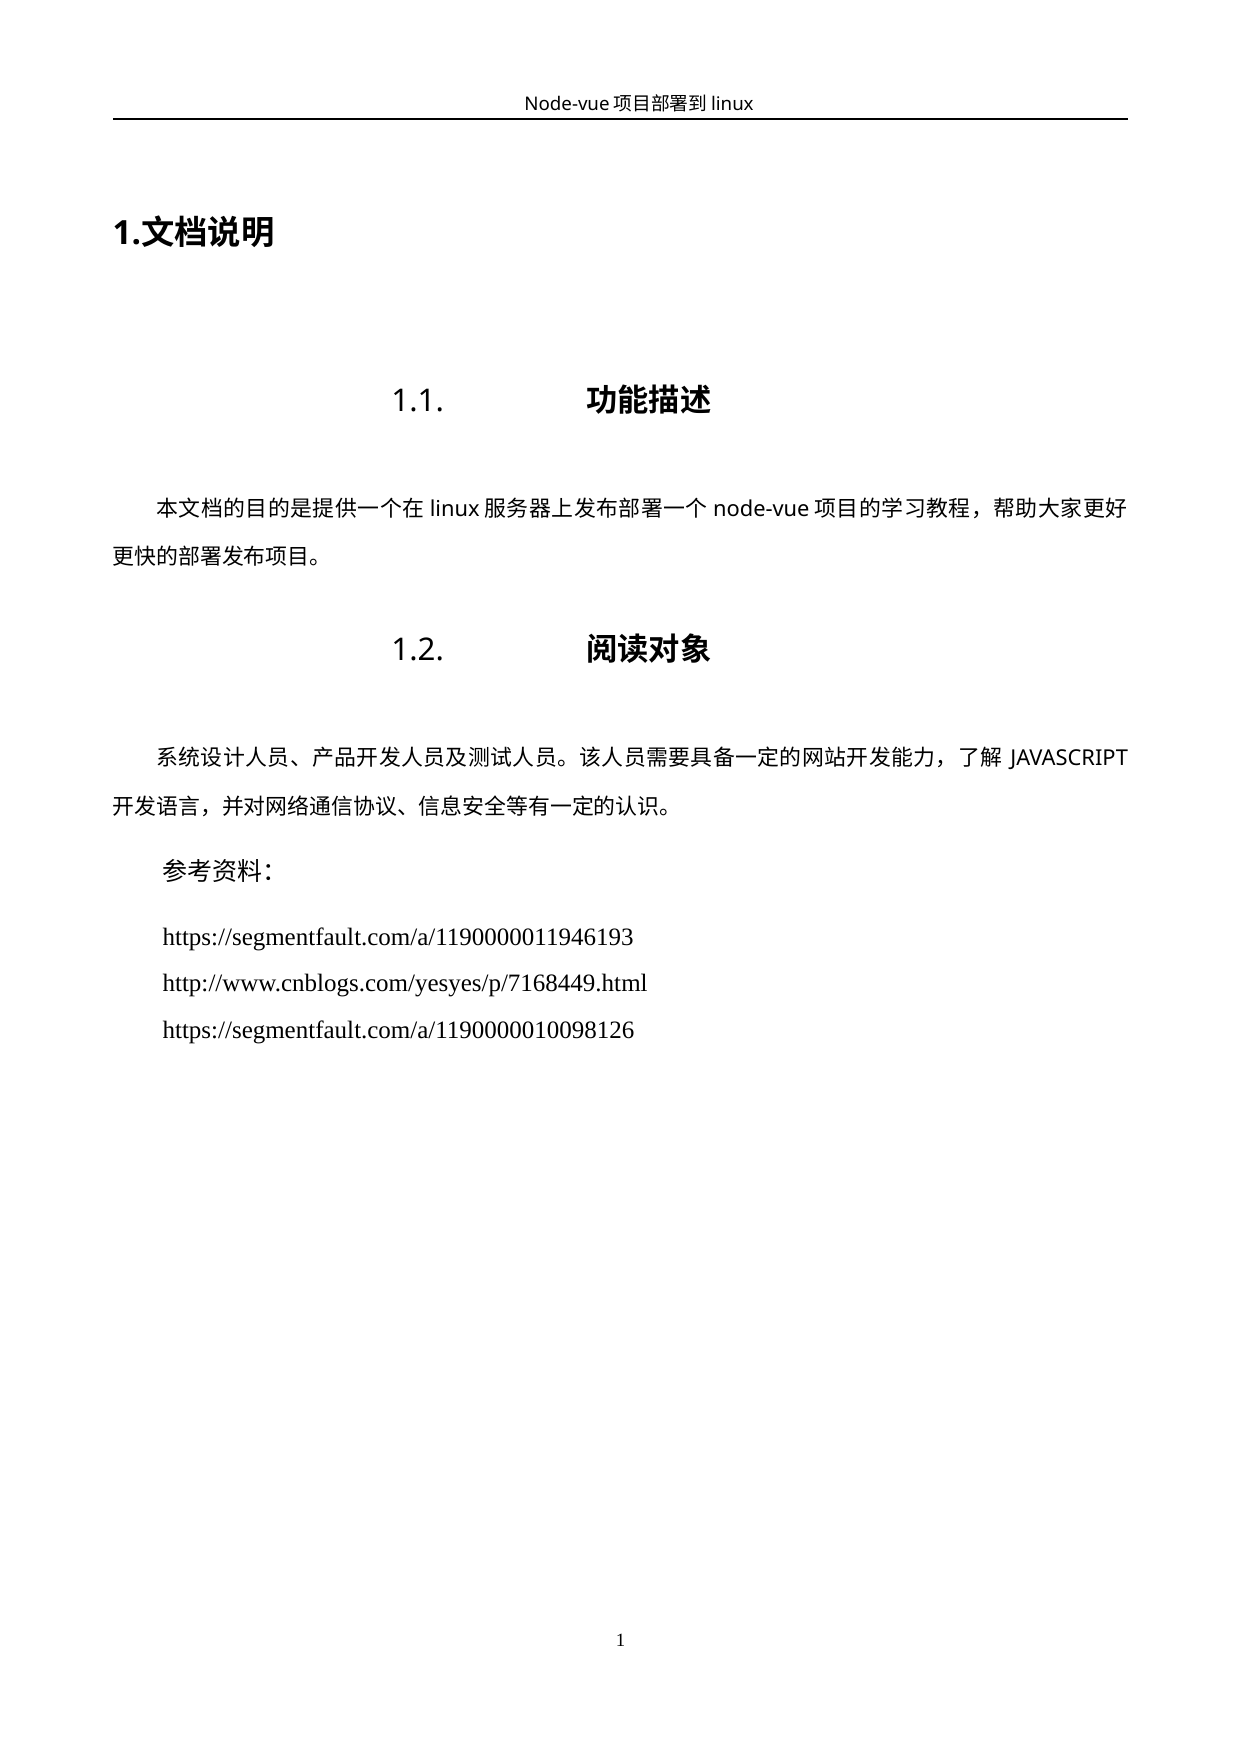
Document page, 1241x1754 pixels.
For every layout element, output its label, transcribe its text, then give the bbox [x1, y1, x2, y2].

text http://www.cnblogs.com/yesyes/p/7168449.html [112, 967, 1128, 999]
text 参考资料： [112, 837, 1128, 902]
subtitle 功能描述 [349, 365, 1128, 430]
text 本文档的目的是提供一个在linux服务器上发布部署一个node-vue项目的学习教程，帮助大家更好更快的部署发布项目。 [112, 490, 1128, 571]
text 系统设计人员、产品开发人员及测试人员。该人员需要具备一定的网站开发能力，了解JAVASCRIPT开发语言，并对网络通信协议、信息安全等有一定的认识。 [112, 739, 1128, 821]
subtitle 阅读对象 [349, 614, 1128, 679]
text https://segmentfault.com/a/1190000011946193 [112, 920, 1128, 952]
text https://segmentfault.com/a/1190000010098126 [112, 1013, 1128, 1046]
subtitle 文档说明 [112, 197, 1128, 262]
